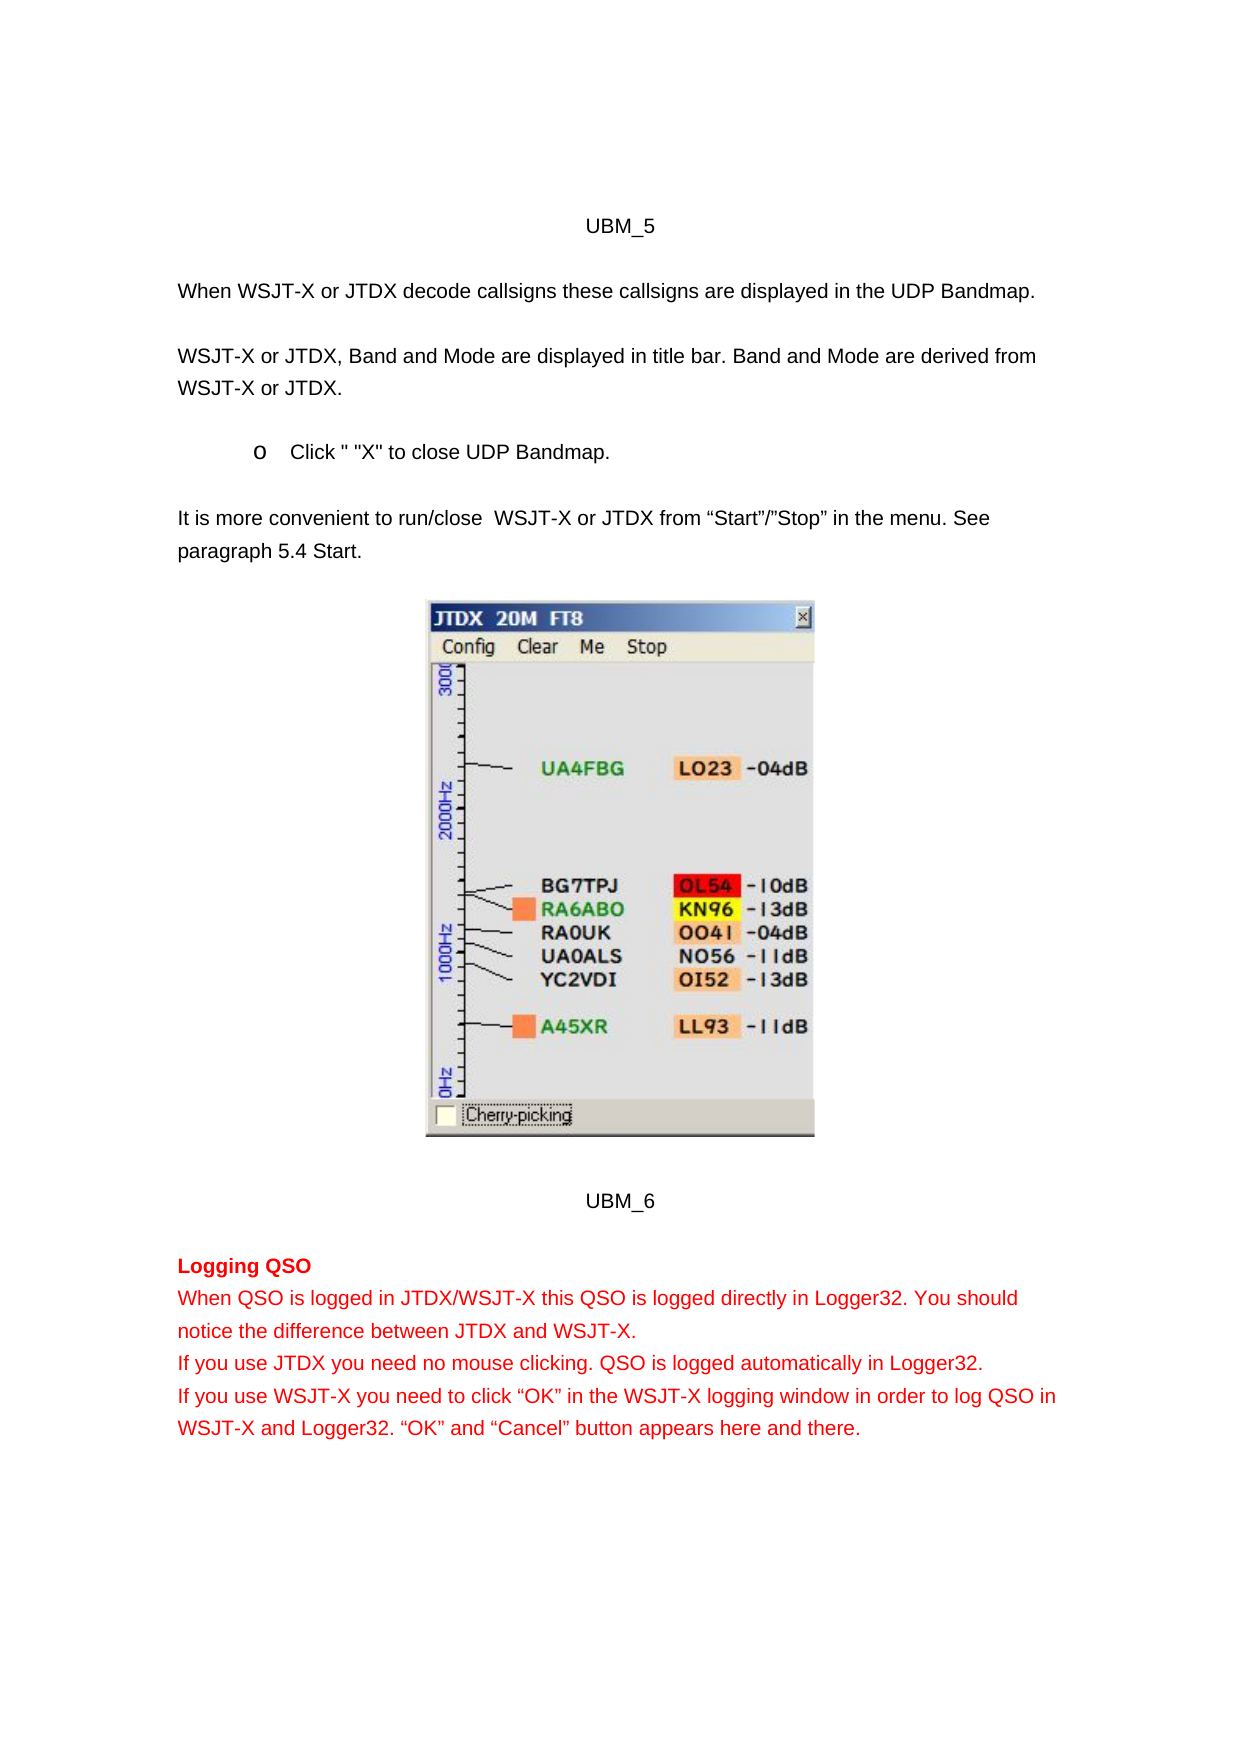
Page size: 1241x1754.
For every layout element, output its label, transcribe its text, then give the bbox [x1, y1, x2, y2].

text If you use JTDX you need no mouse clicking. QSO is logged automatically in Logger32. [177, 1347, 1063, 1379]
text If you use WSJT-X you need to click “OK” in the WSJT-X logging window in order to log QSO in WSJT-X and Logger32. “OK” and “Cancel” button appears here and there. [177, 1379, 1063, 1444]
text When WSJT-X or JTDX decode callsigns these callsigns are displayed in the UDP Bandmap. [177, 274, 1063, 307]
text UBM_5 [177, 209, 1063, 242]
list Click " "X" to close UDP Bandmap. [252, 437, 1063, 502]
text It is more convenient to run/close WSJT-X or JTDX from “Start”/”Stop” in the menu. See paragraph 5.4 Start. [177, 502, 1063, 567]
text UBM_6 [177, 1184, 1063, 1217]
text WSJT-X or JTDX, Band and Mode are displayed in title bar. Band and Mode are derived from WSJT-X or JTDX. [177, 339, 1063, 404]
text When QSO is logged in JTDX/WSJT-X this QSO is logged directly in Logger32. You should notice the difference between JTDX and WSJT-X. [177, 1282, 1063, 1347]
text Logging QSO [177, 1249, 1063, 1282]
picture [425, 599, 815, 1137]
